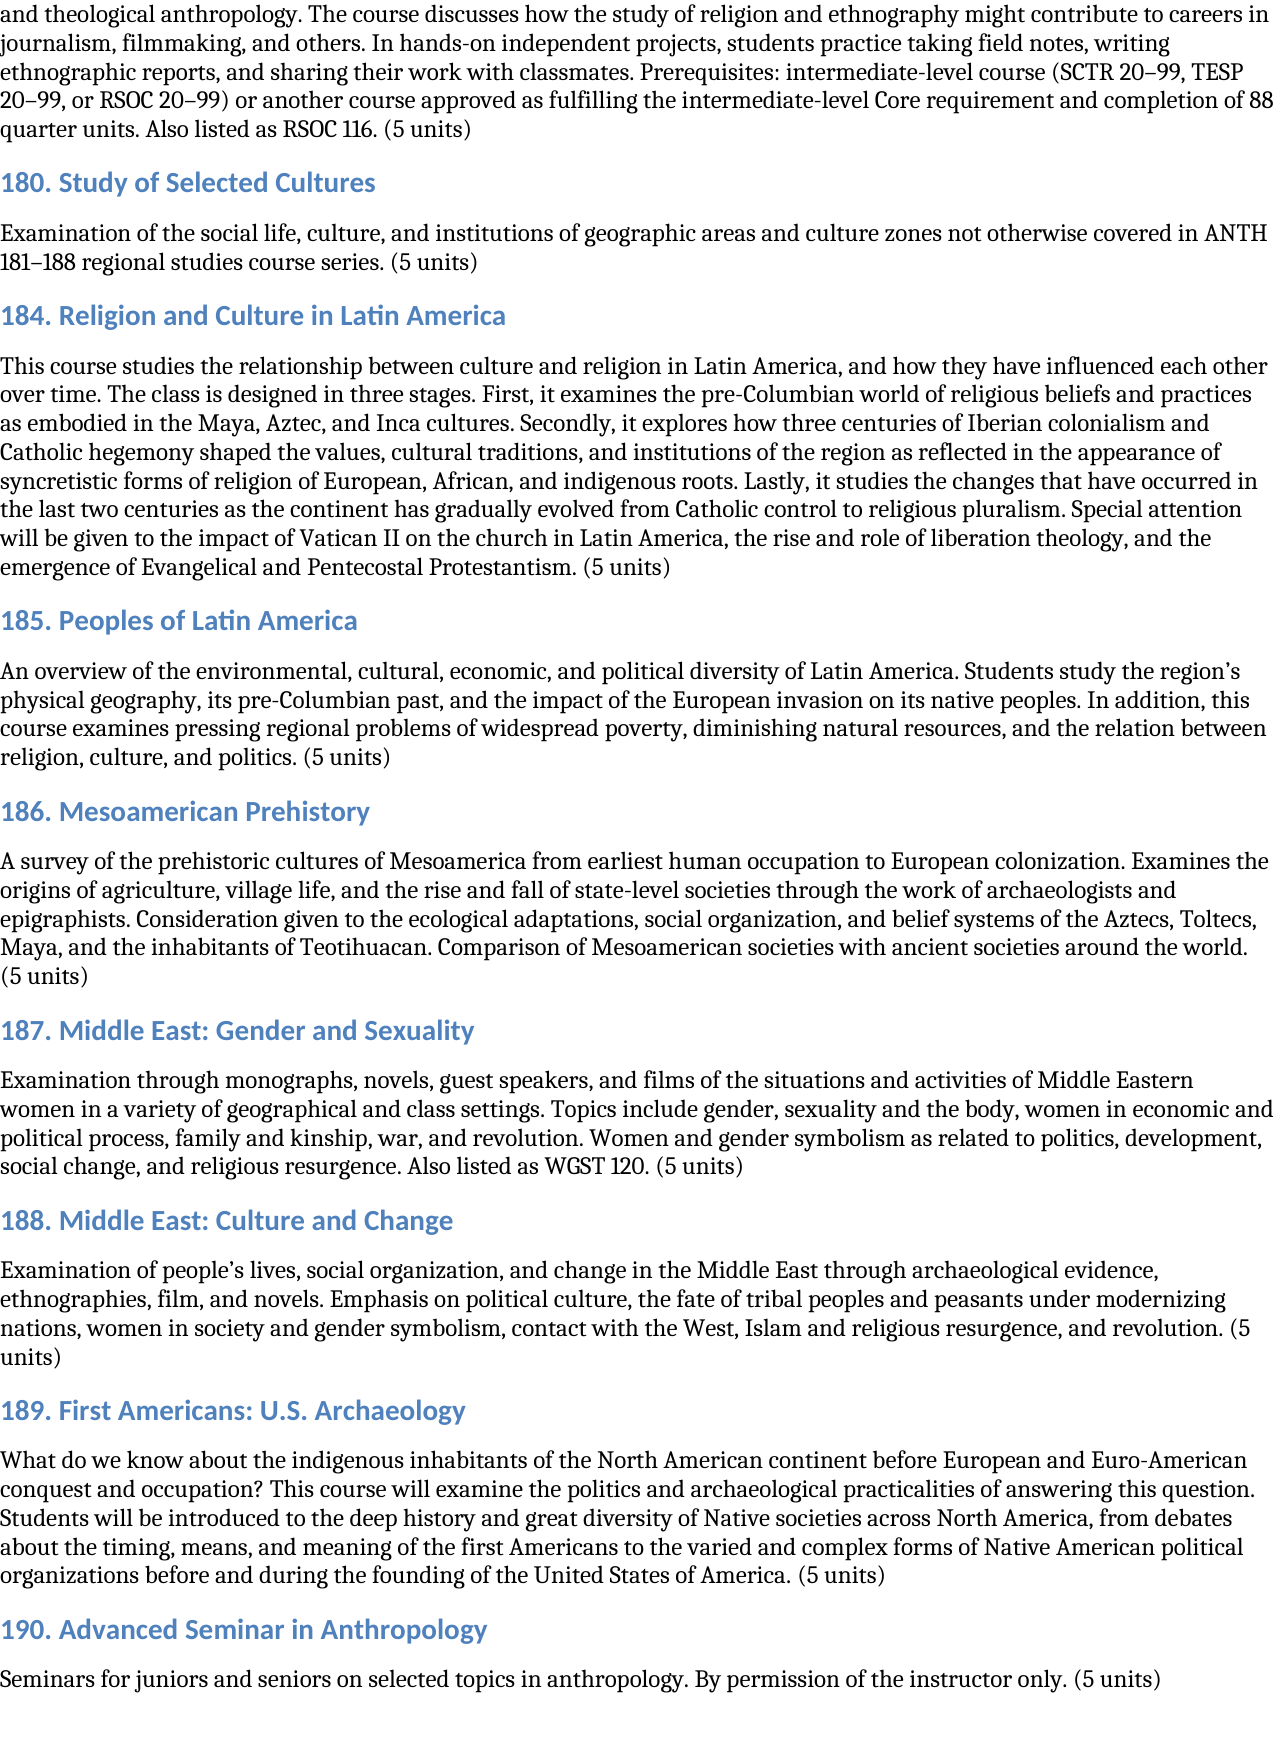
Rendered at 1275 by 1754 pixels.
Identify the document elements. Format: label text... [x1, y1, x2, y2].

subtitle 186. Mesoamerican Prehistory [0, 793, 1275, 828]
text An overview of the environmental, cultural, economic, and political diversity of Latin America. Students study the region’s physical geography, its pre-Columbian past, and the impact of the European invasion on its native peoples. In addition, this course examines pressing regional problems of widespread poverty, diminishing natural resources, and the relation between religion, culture, and politics. (5 units) [0, 657, 1275, 772]
subtitle 188. Middle East: Culture and Change [0, 1202, 1275, 1237]
text Examination of people’s lives, social organization, and change in the Middle East through archaeological evidence, ethnographies, film, and novels. Emphasis on political culture, the fate of tribal peoples and peasants under modernizing nations, women in society and gender symbolism, contact with the West, Islam and religious resurgence, and revolution. (5 units) [0, 1256, 1275, 1371]
subtitle 185. Peoples of Latin America [0, 602, 1275, 638]
text What do we know about the indigenous inhabitants of the North American continent before European and Euro-American conquest and occupation? This course will examine the politics and archaeological practicalities of answering this question. Students will be introduced to the deep history and great diversity of Native societies across North America, from debates about the timing, means, and meaning of the first Americans to the varied and complex forms of Native American political organizations before and during the founding of the United States of America. (5 units) [0, 1446, 1275, 1590]
subtitle 190. Advanced Seminar in Anthropology [0, 1611, 1275, 1647]
subtitle 180. Study of Selected Cultures [0, 164, 1275, 200]
text Examination of the social life, culture, and institutions of geographic areas and culture zones not otherwise covered in ANTH 181–188 regional studies course series. (5 units) [0, 219, 1275, 276]
text Seminars for juniors and seniors on selected topics in anthropology. By permission of the instructor only. (5 units) [0, 1665, 1275, 1694]
text A survey of the prehistoric cultures of Mesoamerica from earliest human occupation to European colonization. Examines the origins of agriculture, village life, and the rise and fall of state-level societies through the work of archaeologists and epigraphists. Consideration given to the ecological adaptations, social organization, and belief systems of the Aztecs, Toltecs, Maya, and the inhabitants of Teotihuacan. Comparison of Mesoamerican societies with ancient societies around the world. (5 units) [0, 847, 1275, 991]
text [0, 0, 1275, 144]
text This course studies the relationship between culture and religion in Latin America, and how they have influenced each other over time. The class is designed in three stages. First, it examines the pre-Columbian world of religious beliefs and practices as embodied in the Maya, Aztec, and Inca cultures. Secondly, it explores how three centuries of Iberian colonialism and Catholic hegemony shaped the values, cultural traditions, and institutions of the region as reflected in the appearance of syncretistic forms of religion of European, African, and indigenous roots. Lastly, it studies the changes that have occurred in the last two centuries as the continent has gradually evolved from Catholic control to religious pluralism. Special attention will be given to the impact of Vatican II on the church in Latin America, the rise and role of liberation theology, and the emergence of Evangelical and Pentecostal Protestantism. (5 units) [0, 352, 1275, 582]
text Examination through monographs, novels, guest speakers, and films of the situations and activities of Middle Eastern women in a variety of geographical and class settings. Topics include gender, sexuality and the body, women in economic and political process, family and kinship, war, and revolution. Women and gender symbolism as related to politics, development, social change, and religious resurgence. Also listed as WGST 120. (5 units) [0, 1066, 1275, 1181]
subtitle 187. Middle East: Gender and Sexuality [0, 1012, 1275, 1047]
subtitle 184. Religion and Culture in Latin America [0, 297, 1275, 333]
subtitle 189. First Americans: U.S. Archaeology [0, 1392, 1275, 1428]
